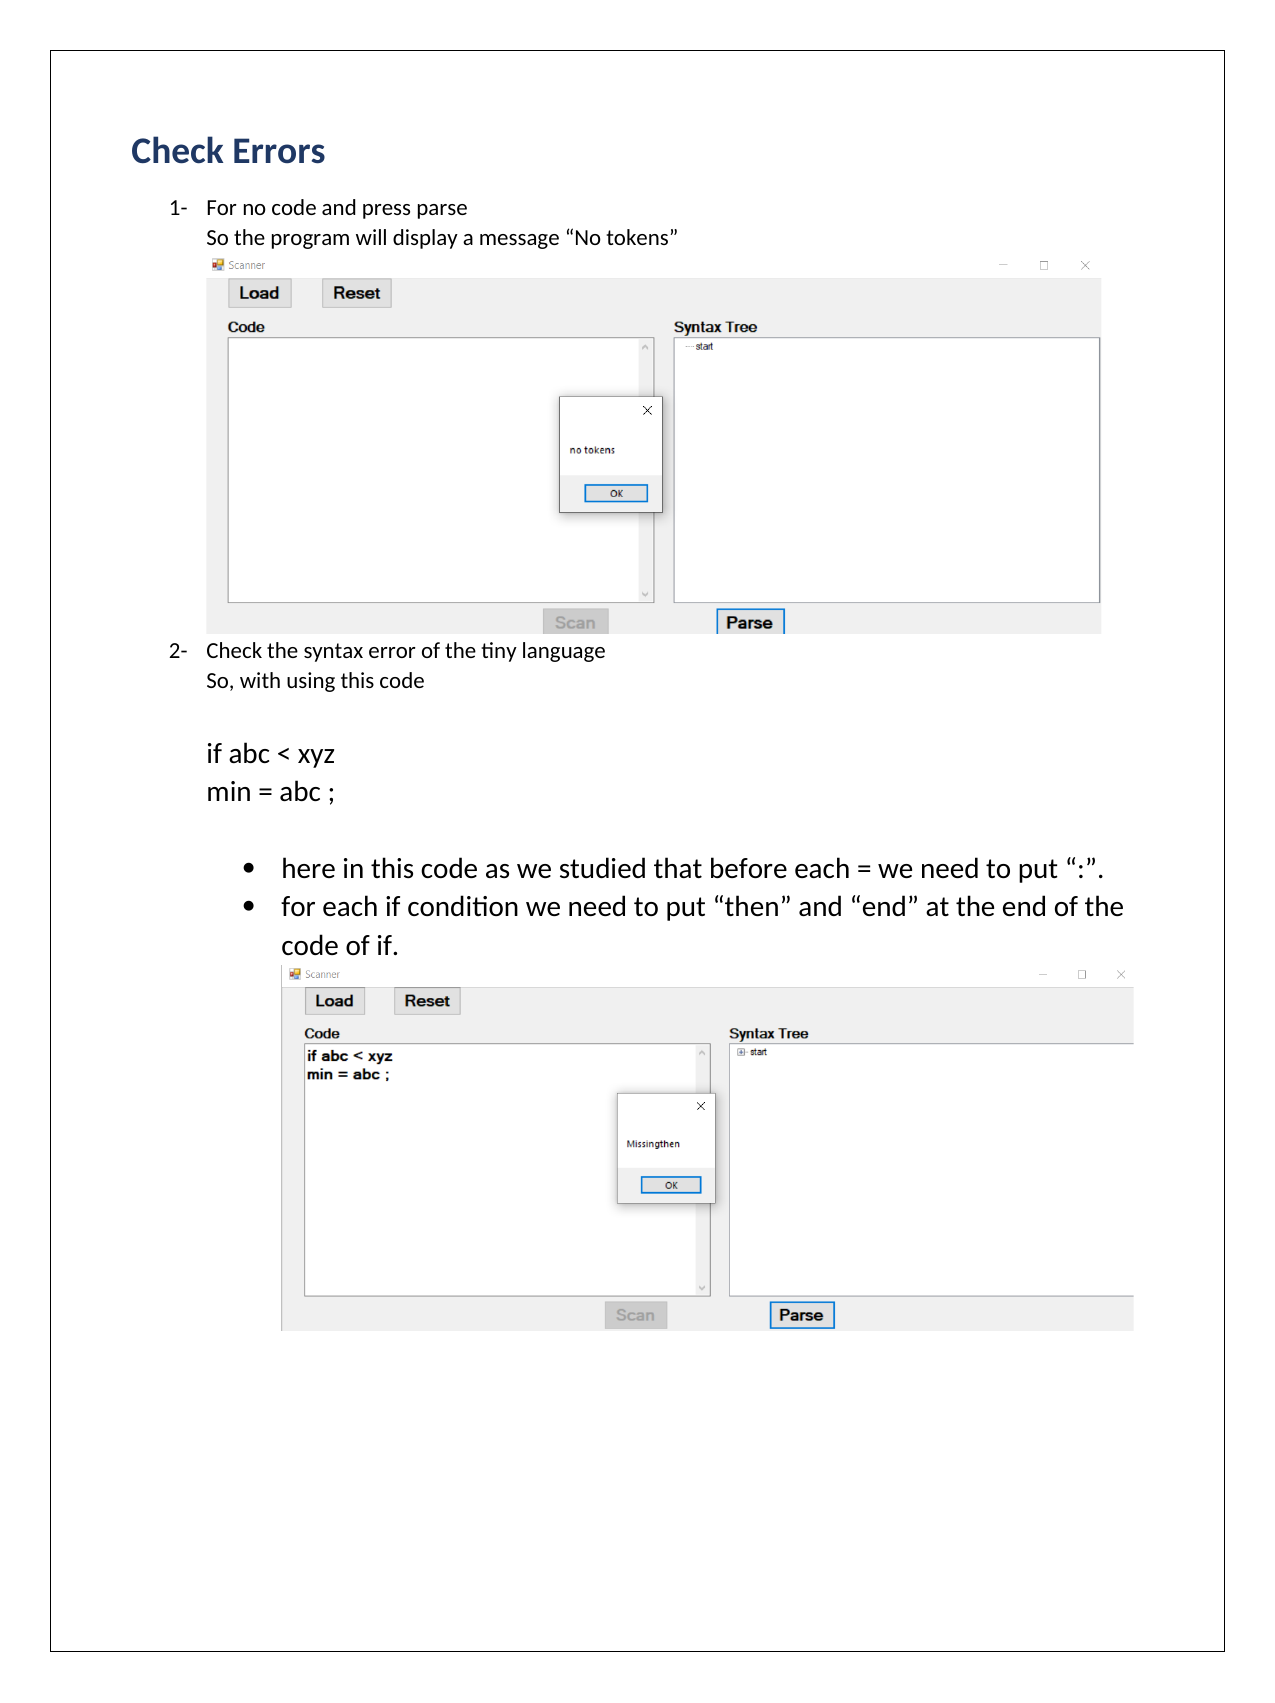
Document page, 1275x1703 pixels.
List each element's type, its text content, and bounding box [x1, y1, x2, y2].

list For no code and press parse [169, 193, 1161, 221]
list if abc < xyz [206, 735, 1161, 770]
list So the program will display a message “No tokens” [206, 223, 1161, 251]
list for each if condition we need to put “then” and “end” at the end of the code of if. [244, 888, 1161, 962]
text Check Errors [131, 127, 1161, 173]
picture [281, 965, 1134, 1331]
list Check the syntax error of the tiny language [169, 636, 1161, 664]
list min = abc ; [206, 773, 1161, 809]
list So, with using this code [206, 666, 1161, 694]
list here in this code as we studied that before each = we need to put “:”. [244, 850, 1161, 886]
picture [206, 253, 1102, 634]
